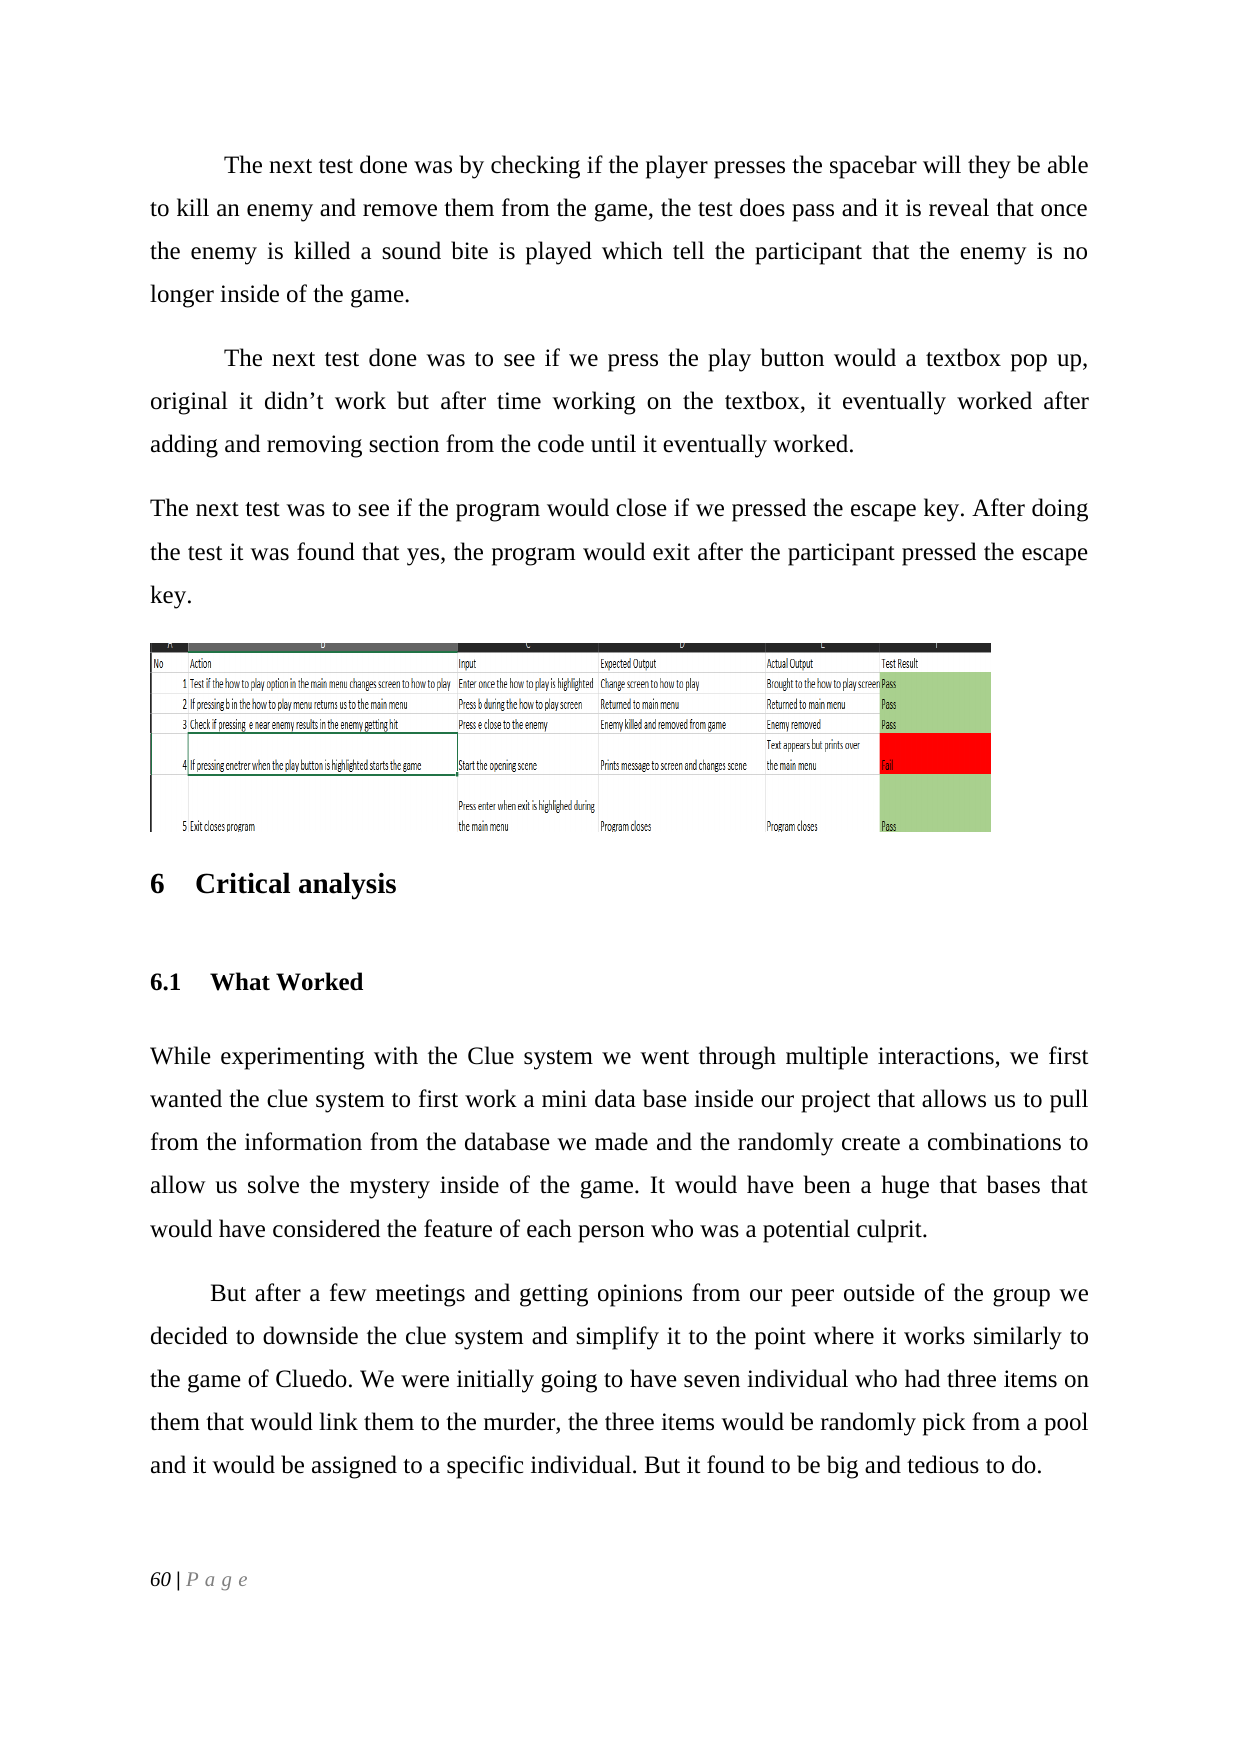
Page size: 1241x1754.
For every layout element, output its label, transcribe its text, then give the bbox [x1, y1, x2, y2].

subtitle What Worked [150, 967, 1090, 996]
text The next test was to see if the program would close if we pressed the escape key. After doing the test it was found that yes, the program would exit after the participant pressed the escape key. [150, 493, 1090, 608]
text The next test done was to see if we press the play button would a textbox pop up, original it didn’t work but after time working on the textbox, it eventually worked after adding and removing section from the code until it eventually worked. [150, 343, 1090, 458]
picture [150, 643, 991, 832]
subtitle Critical analysis [150, 866, 1090, 900]
text While experimenting with the Clue system we went through multiple interactions, we first wanted the clue system to first work a mini data base inside our project that allows us to pull from the information from the database we made and the randomly create a combinations to allow us solve the mystery inside of the game. It would have been a huge that bases that would have considered the feature of each person who was a potential culprit. [150, 1041, 1090, 1242]
text But after a few meetings and getting opinions from our peer outside of the group we decided to downside the clue system and simplify it to the point where it works similarly to the game of Cluedo. We were initially going to have seven individual who had three items on them that would link them to the murder, the three items would be randomly pick from a pool and it would be assigned to a specific individual. But it found to be big and tedious to do. [150, 1278, 1090, 1479]
text The next test done was by checking if the player presses the spacebar will they be able to kill an enemy and remove them from the game, the test does pass and it is reveal that once the enemy is killed a sound bite is played which tell the participant that the enemy is no longer inside of the game. [150, 150, 1090, 308]
